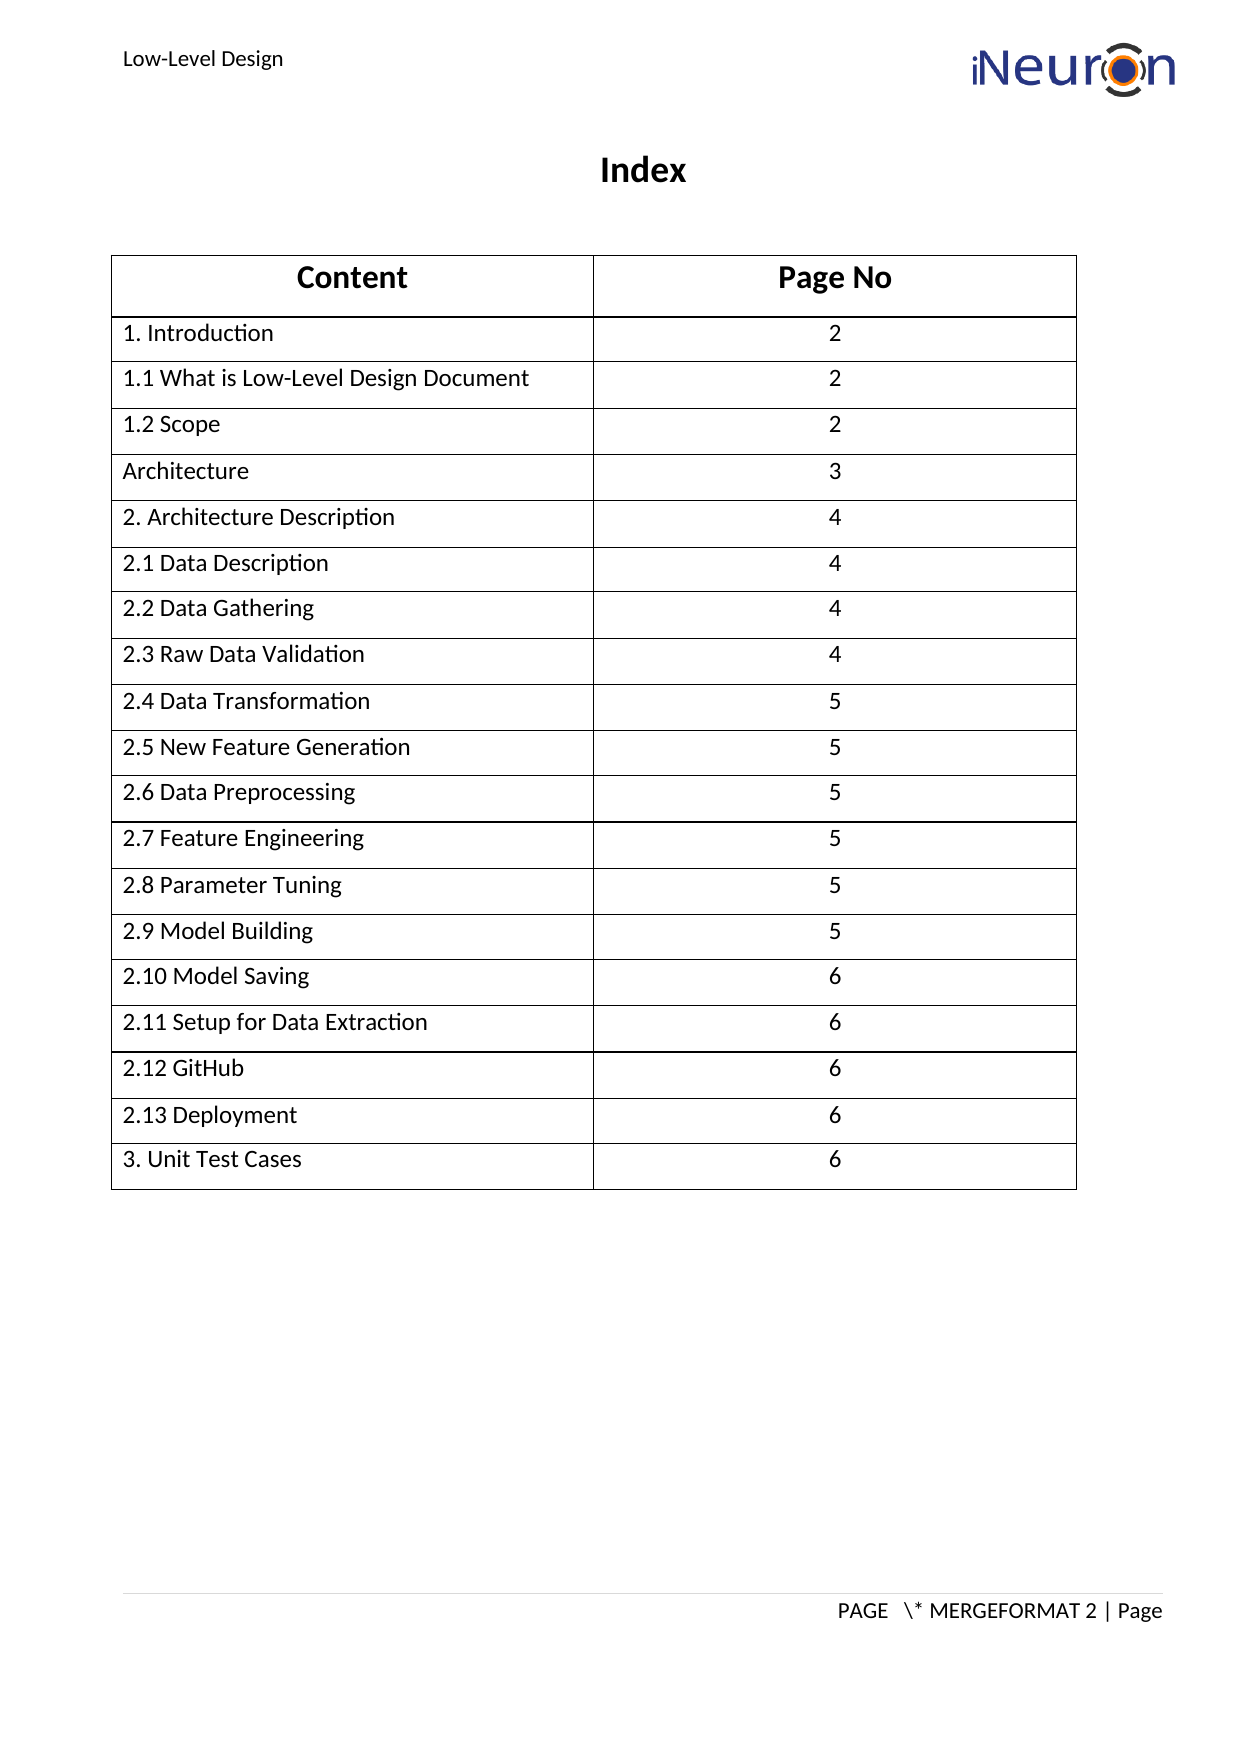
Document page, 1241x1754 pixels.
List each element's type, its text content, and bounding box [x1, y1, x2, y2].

table_cell 2.10 Model Saving [112, 960, 593, 1005]
table_header Page No [594, 256, 1076, 316]
table_cell 2.8 Parameter Tuning [112, 869, 593, 914]
table_cell 4 [594, 501, 1076, 547]
table_cell 2 [594, 362, 1076, 407]
table_cell 5 [594, 823, 1076, 868]
table_cell 6 [594, 1006, 1076, 1051]
table_cell 6 [594, 1053, 1076, 1098]
table_cell 4 [594, 639, 1076, 684]
table_cell 5 [594, 915, 1076, 959]
table_cell 6 [594, 1099, 1076, 1142]
table_cell 5 [594, 869, 1076, 914]
table_cell 2.3 Raw Data Validation [112, 639, 593, 684]
table_cell 2.6 Data Preprocessing [112, 776, 593, 821]
table_cell 6 [594, 960, 1076, 1005]
table_cell 2.5 New Feature Generation [112, 731, 593, 775]
table_cell 5 [594, 731, 1076, 775]
table_header Content [112, 256, 593, 316]
table_cell Architecture [112, 455, 593, 500]
table_cell 2.13 Deployment [112, 1099, 593, 1142]
table_cell 2.9 Model Building [112, 915, 593, 959]
table_cell 2.1 Data Description [112, 548, 593, 591]
table_cell 2 [594, 409, 1076, 454]
table_cell 1. Introduction [112, 318, 593, 361]
table_cell 2.11 Setup for Data Extraction [112, 1006, 593, 1051]
table_cell 1.2 Scope [112, 409, 593, 454]
table_cell 1.1 What is Low-Level Design Document [112, 362, 593, 407]
table_cell 2 [594, 318, 1076, 361]
table_cell 2. Architecture Description [112, 501, 593, 547]
table_cell 5 [594, 776, 1076, 821]
table_cell 2.12 GitHub [112, 1053, 593, 1098]
picture [972, 42, 1175, 97]
table_cell 2.7 Feature Engineering [112, 823, 593, 868]
table_cell 4 [594, 548, 1076, 591]
text Index [123, 146, 1163, 192]
table_cell 3. Unit Test Cases [112, 1144, 593, 1189]
table_cell 6 [594, 1144, 1076, 1189]
table_cell 4 [594, 592, 1076, 638]
table_cell 2.4 Data Transformation [112, 685, 593, 730]
table_cell 3 [594, 455, 1076, 500]
table_cell 2.2 Data Gathering [112, 592, 593, 638]
table_cell 5 [594, 685, 1076, 730]
